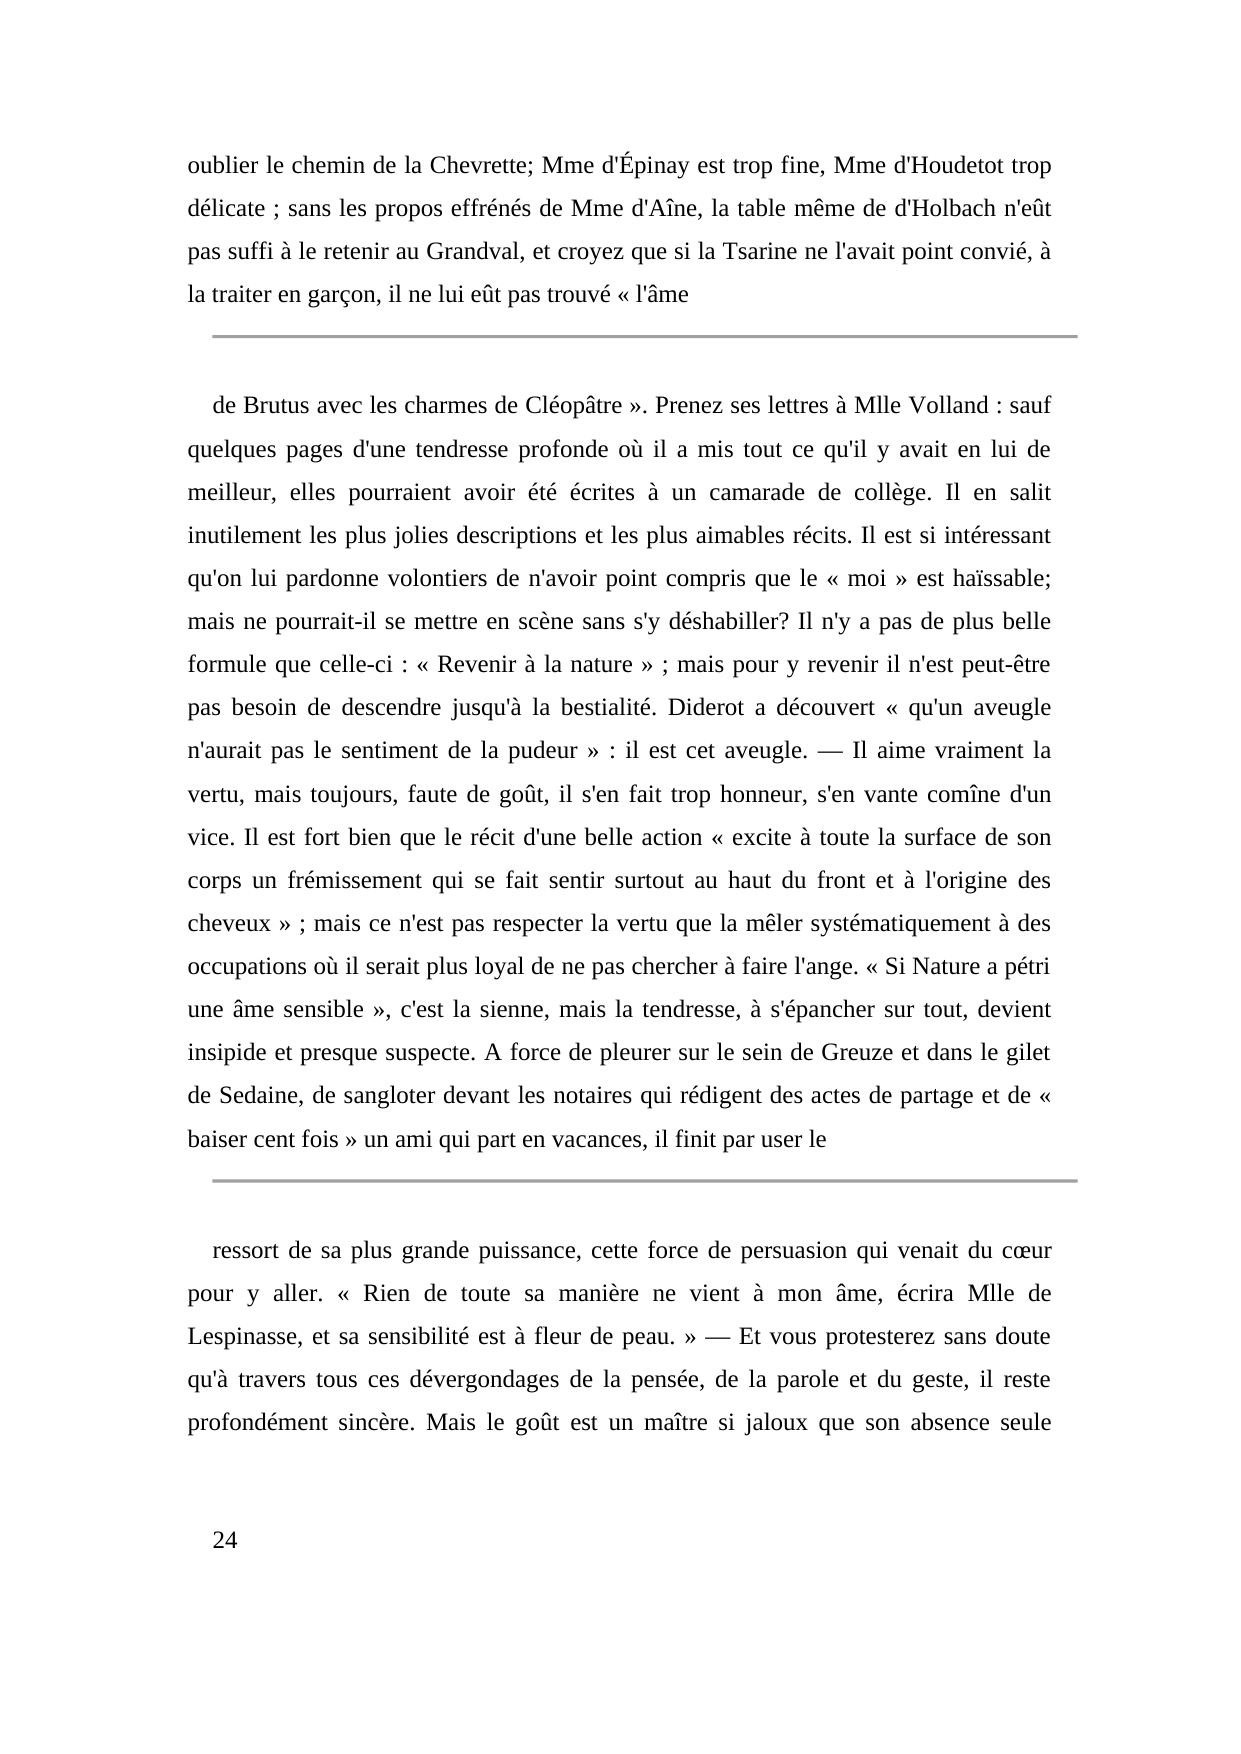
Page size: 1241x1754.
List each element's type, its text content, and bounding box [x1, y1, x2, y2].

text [187, 150, 1053, 308]
text de Brutus avec les charmes de Cléopâtre ». Prenez ses lettres à Mlle Volland : sauf quelques pages d'une tendresse profonde où il a mis tout ce qu'il y avait en lui de meilleur, elles pourraient avoir été écrites à un camarade de collège. Il en salit inutilement les plus jolies descriptions et les plus aimables récits. Il est si intéressant qu'on lui pardonne volontiers de n'avoir point compris que le « moi » est haïssable; mais ne pourrait-il se mettre en scène sans s'y déshabiller? Il n'y a pas de plus belle formule que celle-ci : « Revenir à la nature » ; mais pour y revenir il n'est peut-être pas besoin de descendre jusqu'à la bestialité. Diderot a découvert « qu'un aveugle n'aurait pas le sentiment de la pudeur » : il est cet aveugle. — Il aime vraiment la vertu, mais toujours, faute de goût, il s'en fait trop honneur, s'en vante comîne d'un vice. Il est fort bien que le récit d'une belle action « excite à toute la surface de son corps un frémissement qui se fait sentir surtout au haut du front et à l'origine des cheveux » ; mais ce n'est pas respecter la vertu que la mêler systématiquement à des occupations où il serait plus loyal de ne pas chercher à faire l'ange. « Si Nature a pétri une âme sensible », c'est la sienne, mais la tendresse, à s'épancher sur tout, devient insipide et presque suspecte. A force de pleurer sur le sein de Greuze et dans le gilet de Sedaine, de sangloter devant les notaires qui rédigent des actes de partage et de « baiser cent fois » un ami qui part en vacances, il finit par user le [187, 391, 1053, 1152]
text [187, 1235, 1053, 1436]
